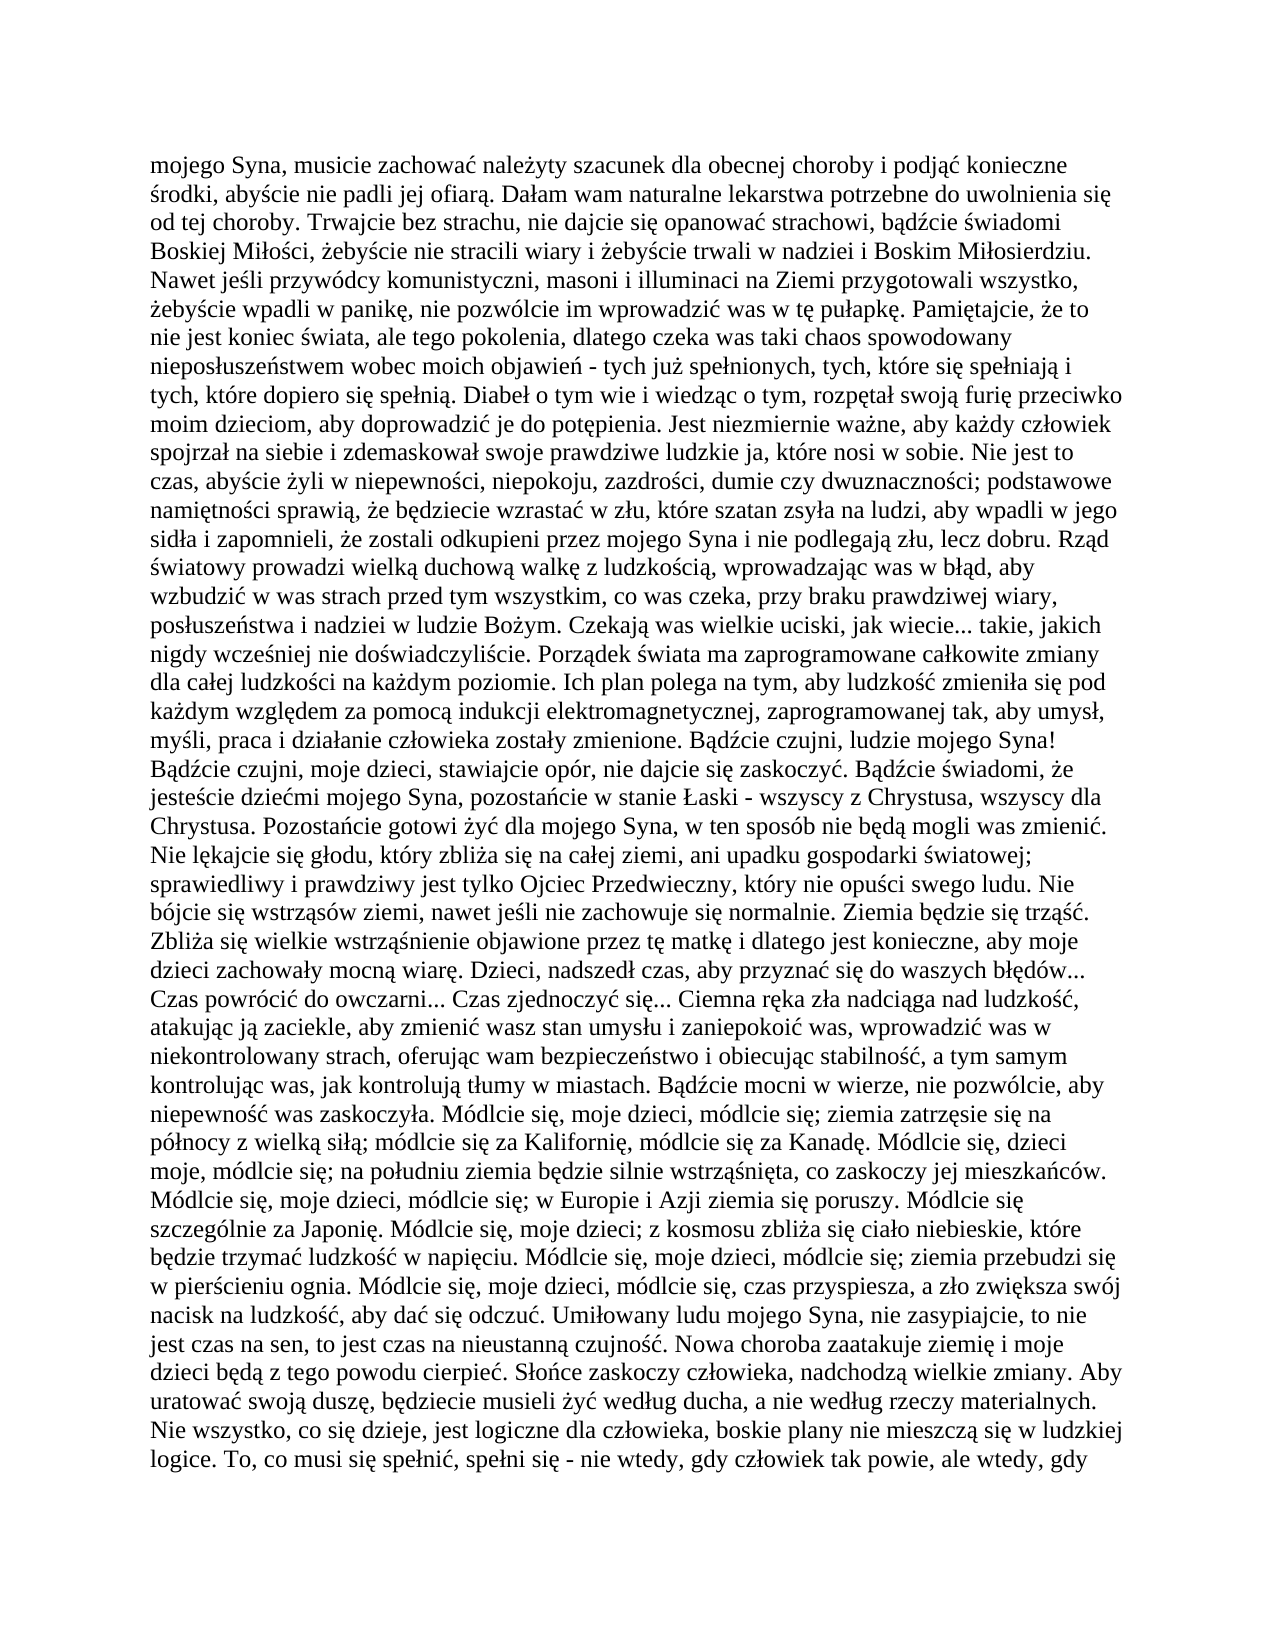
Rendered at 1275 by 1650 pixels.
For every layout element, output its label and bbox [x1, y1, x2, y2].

text [150, 150, 1125, 1472]
